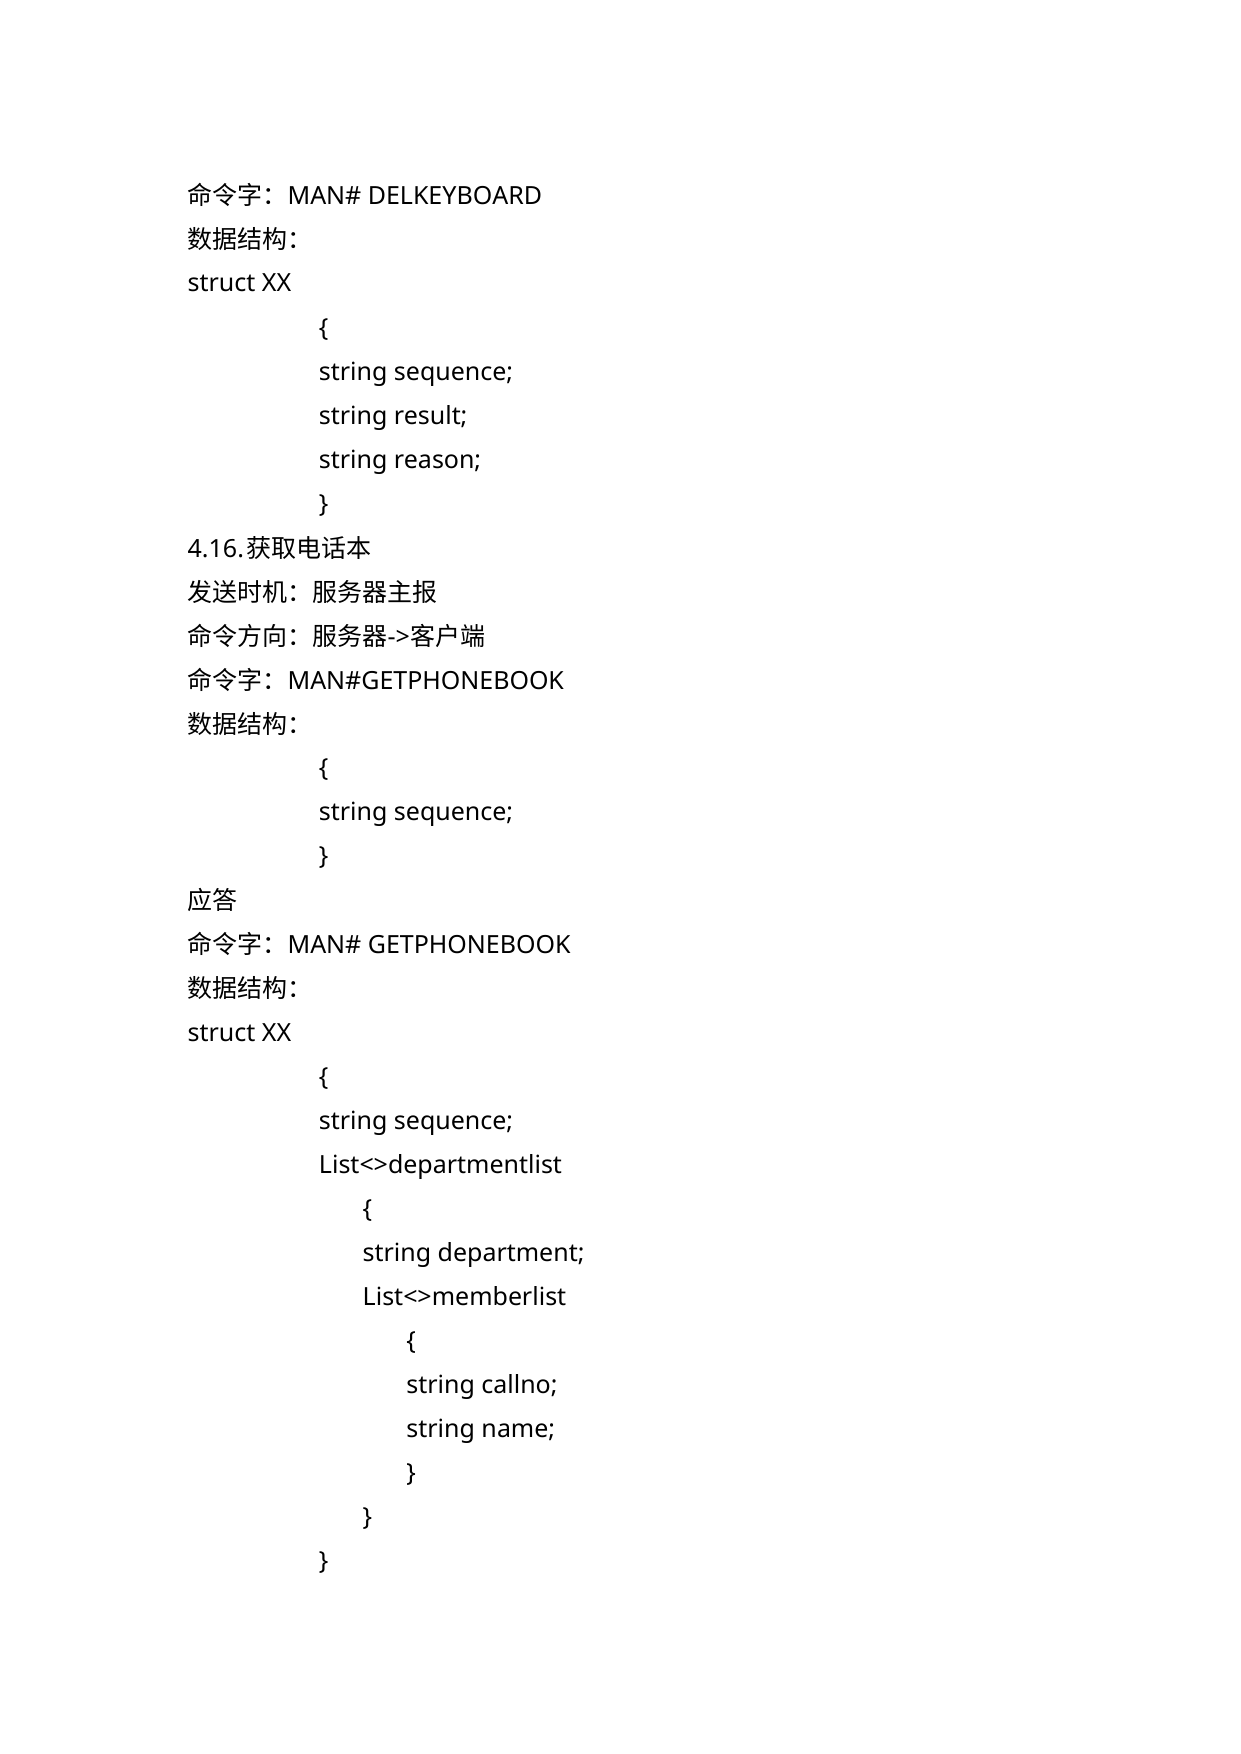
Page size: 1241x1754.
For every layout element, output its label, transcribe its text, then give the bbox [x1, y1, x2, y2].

text struct XX [187, 260, 1053, 304]
text { [187, 304, 1053, 348]
text string name; [187, 1406, 1053, 1450]
text 命令字：MAN#GETPHONEBOOK [187, 657, 1053, 701]
text { [187, 1185, 1053, 1229]
text { [187, 1318, 1053, 1362]
text 数据结构： [187, 965, 1053, 1009]
text 命令字：MAN# DELKEYBOARD [187, 172, 1053, 216]
text string result; [187, 392, 1053, 436]
text 数据结构： [187, 701, 1053, 745]
text { [187, 745, 1053, 789]
text { [187, 1053, 1053, 1097]
text List<>departmentlist [187, 1141, 1053, 1185]
text string reason; [187, 436, 1053, 480]
list 获取电话本 [187, 524, 1053, 568]
text List<>memberlist [187, 1273, 1053, 1318]
text string sequence; [187, 1097, 1053, 1141]
text string callno; [187, 1362, 1053, 1406]
text 发送时机：服务器主报 [187, 568, 1053, 613]
text struct XX [187, 1009, 1053, 1053]
text } [275, 1538, 1053, 1582]
text string sequence; [187, 348, 1053, 392]
text 命令方向：服务器->客户端 [187, 613, 1053, 657]
text string sequence; [187, 789, 1053, 833]
text } [275, 480, 1053, 524]
text 应答 [187, 877, 1053, 921]
text } [187, 1450, 1053, 1494]
text 命令字：MAN# GETPHONEBOOK [187, 921, 1053, 965]
text 数据结构： [187, 216, 1053, 260]
text string department; [187, 1229, 1053, 1273]
text } [275, 833, 1053, 877]
text } [187, 1494, 1053, 1538]
